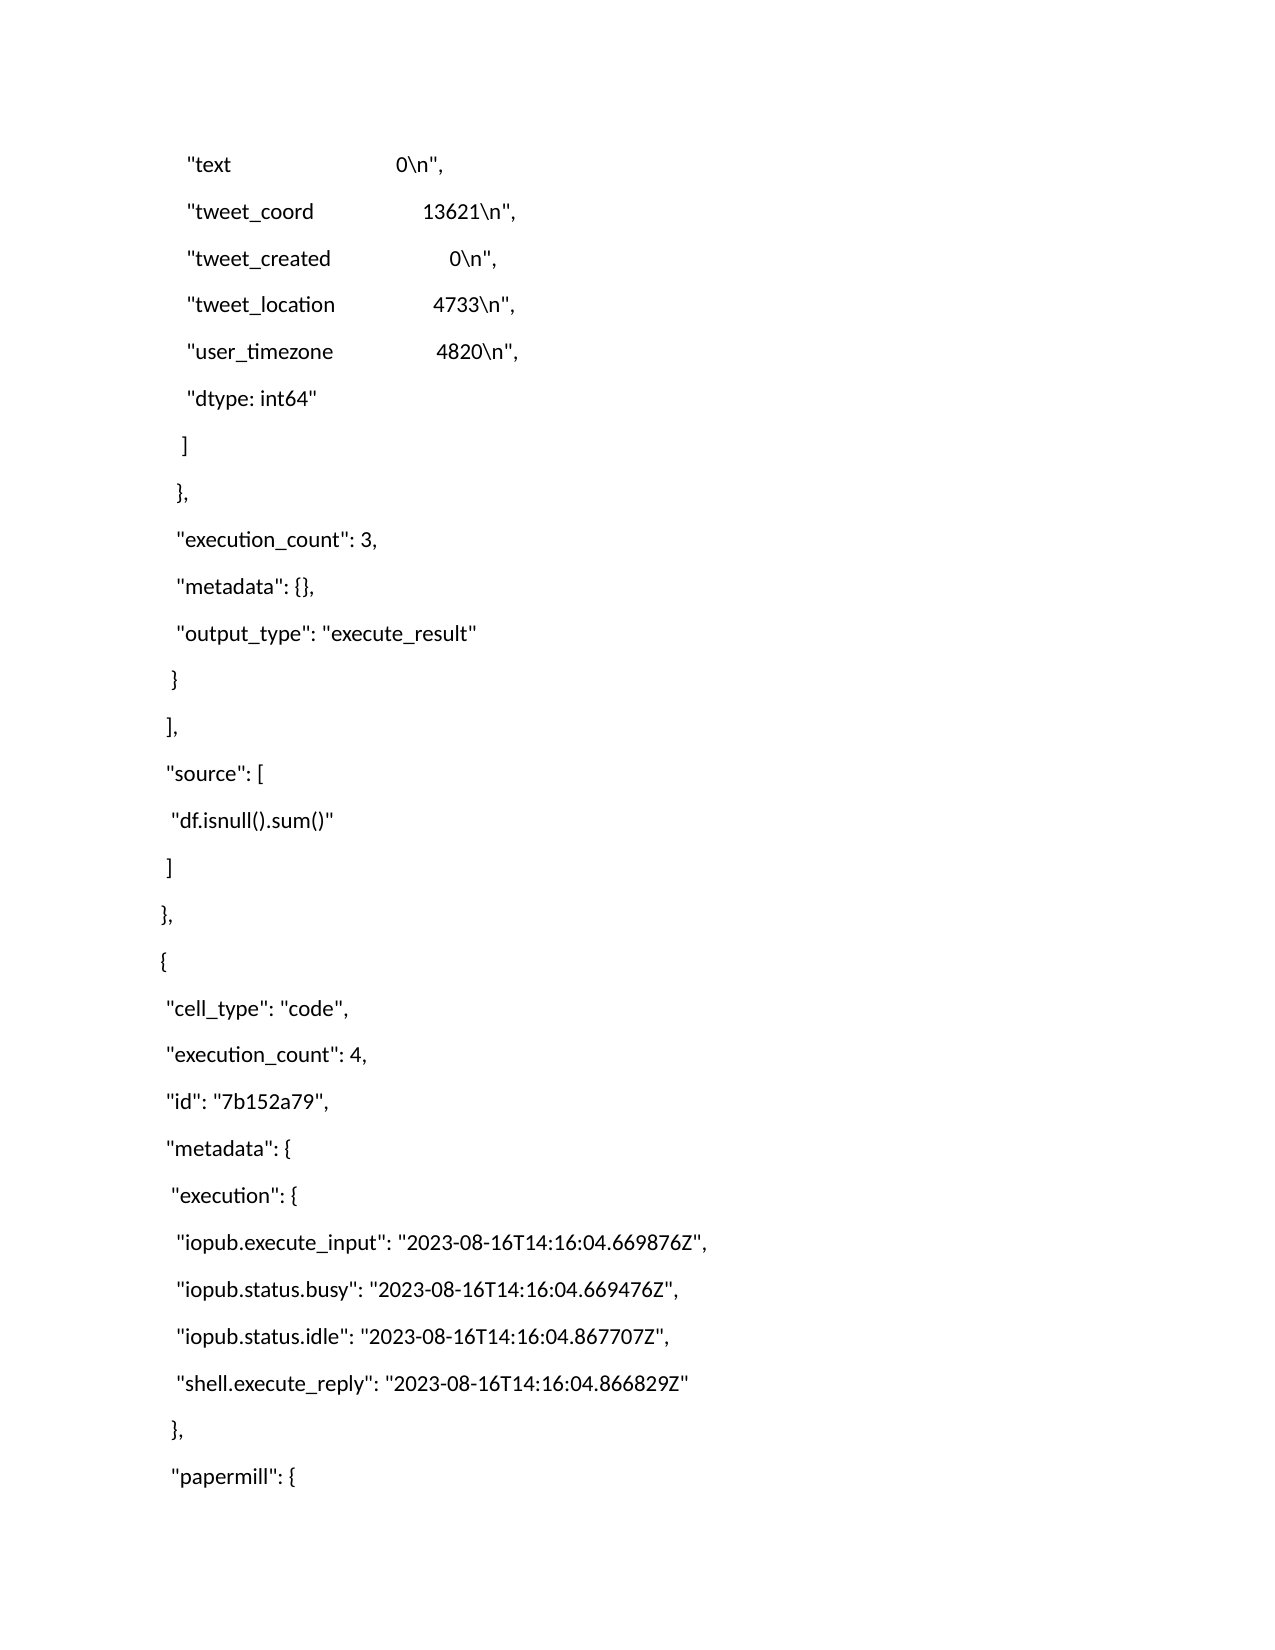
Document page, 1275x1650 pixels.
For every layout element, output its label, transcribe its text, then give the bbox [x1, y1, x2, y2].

text "user_timezone 4820\n", [150, 337, 1125, 366]
text "tweet_created 0\n", [150, 244, 1125, 272]
text "metadata": {}, [150, 572, 1125, 600]
text "source": [ [150, 759, 1125, 787]
text }, [150, 478, 1125, 506]
text }, [150, 1416, 1125, 1444]
text "metadata": { [150, 1134, 1125, 1162]
text "execution_count": 4, [150, 1041, 1125, 1069]
text "iopub.status.idle": "2023-08-16T14:16:04.867707Z", [150, 1322, 1125, 1350]
text "tweet_coord 13621\n", [150, 197, 1125, 225]
text "output_type": "execute_result" [150, 619, 1125, 647]
text { [150, 947, 1125, 975]
text "papermill": { [150, 1462, 1125, 1491]
text "iopub.status.busy": "2023-08-16T14:16:04.669476Z", [150, 1275, 1125, 1303]
text "execution": { [150, 1181, 1125, 1209]
text "cell_type": "code", [150, 994, 1125, 1022]
text "df.isnull().sum()" [150, 806, 1125, 834]
text ], [150, 712, 1125, 741]
text }, [150, 900, 1125, 928]
text "dtype: int64" [150, 384, 1125, 412]
text "tweet_location 4733\n", [150, 291, 1125, 319]
text ] [150, 853, 1125, 881]
text "text 0\n", [150, 150, 1125, 178]
text "id": "7b152a79", [150, 1087, 1125, 1116]
text "shell.execute_reply": "2023-08-16T14:16:04.866829Z" [150, 1369, 1125, 1397]
text "execution_count": 3, [150, 525, 1125, 553]
text ] [150, 431, 1125, 459]
text } [150, 666, 1125, 694]
text "iopub.execute_input": "2023-08-16T14:16:04.669876Z", [150, 1228, 1125, 1256]
